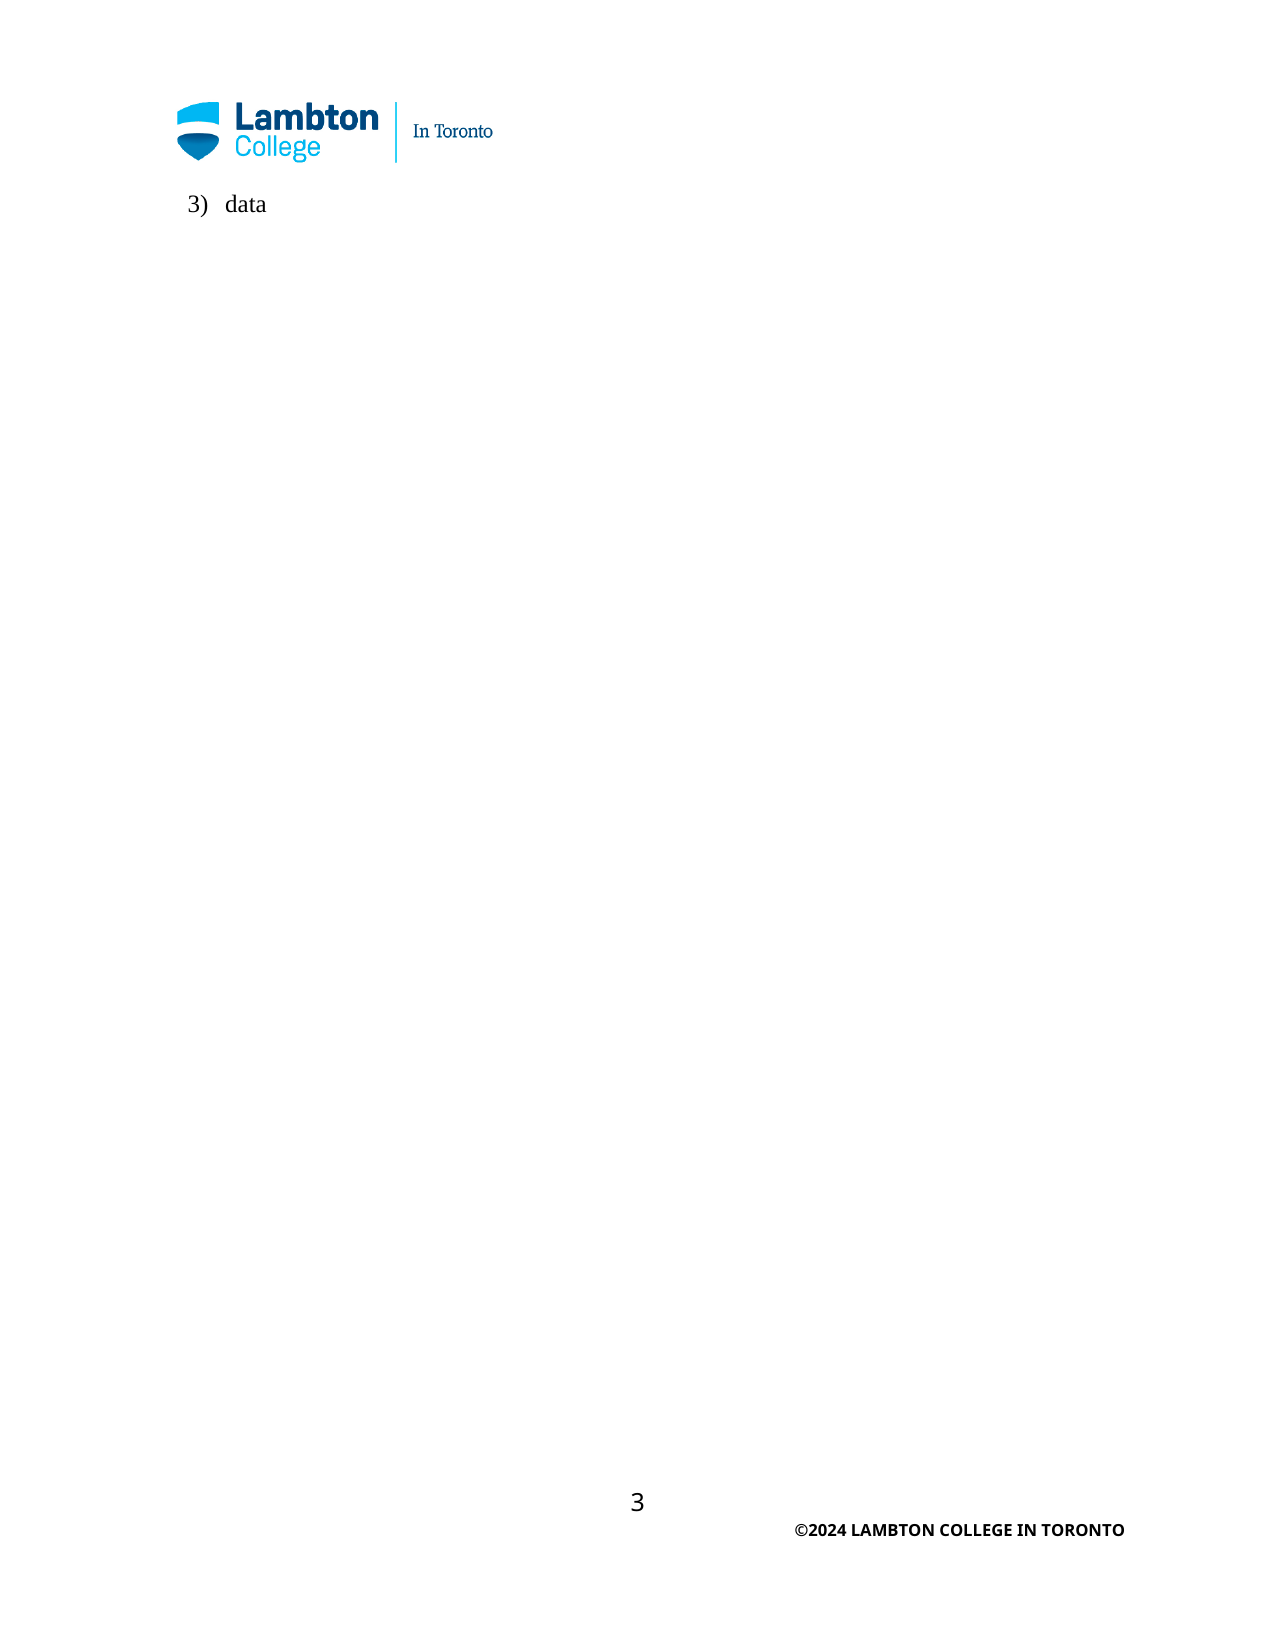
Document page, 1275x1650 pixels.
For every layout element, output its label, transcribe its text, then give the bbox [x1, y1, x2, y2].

picture [150, 75, 572, 189]
list data [187, 189, 1125, 217]
